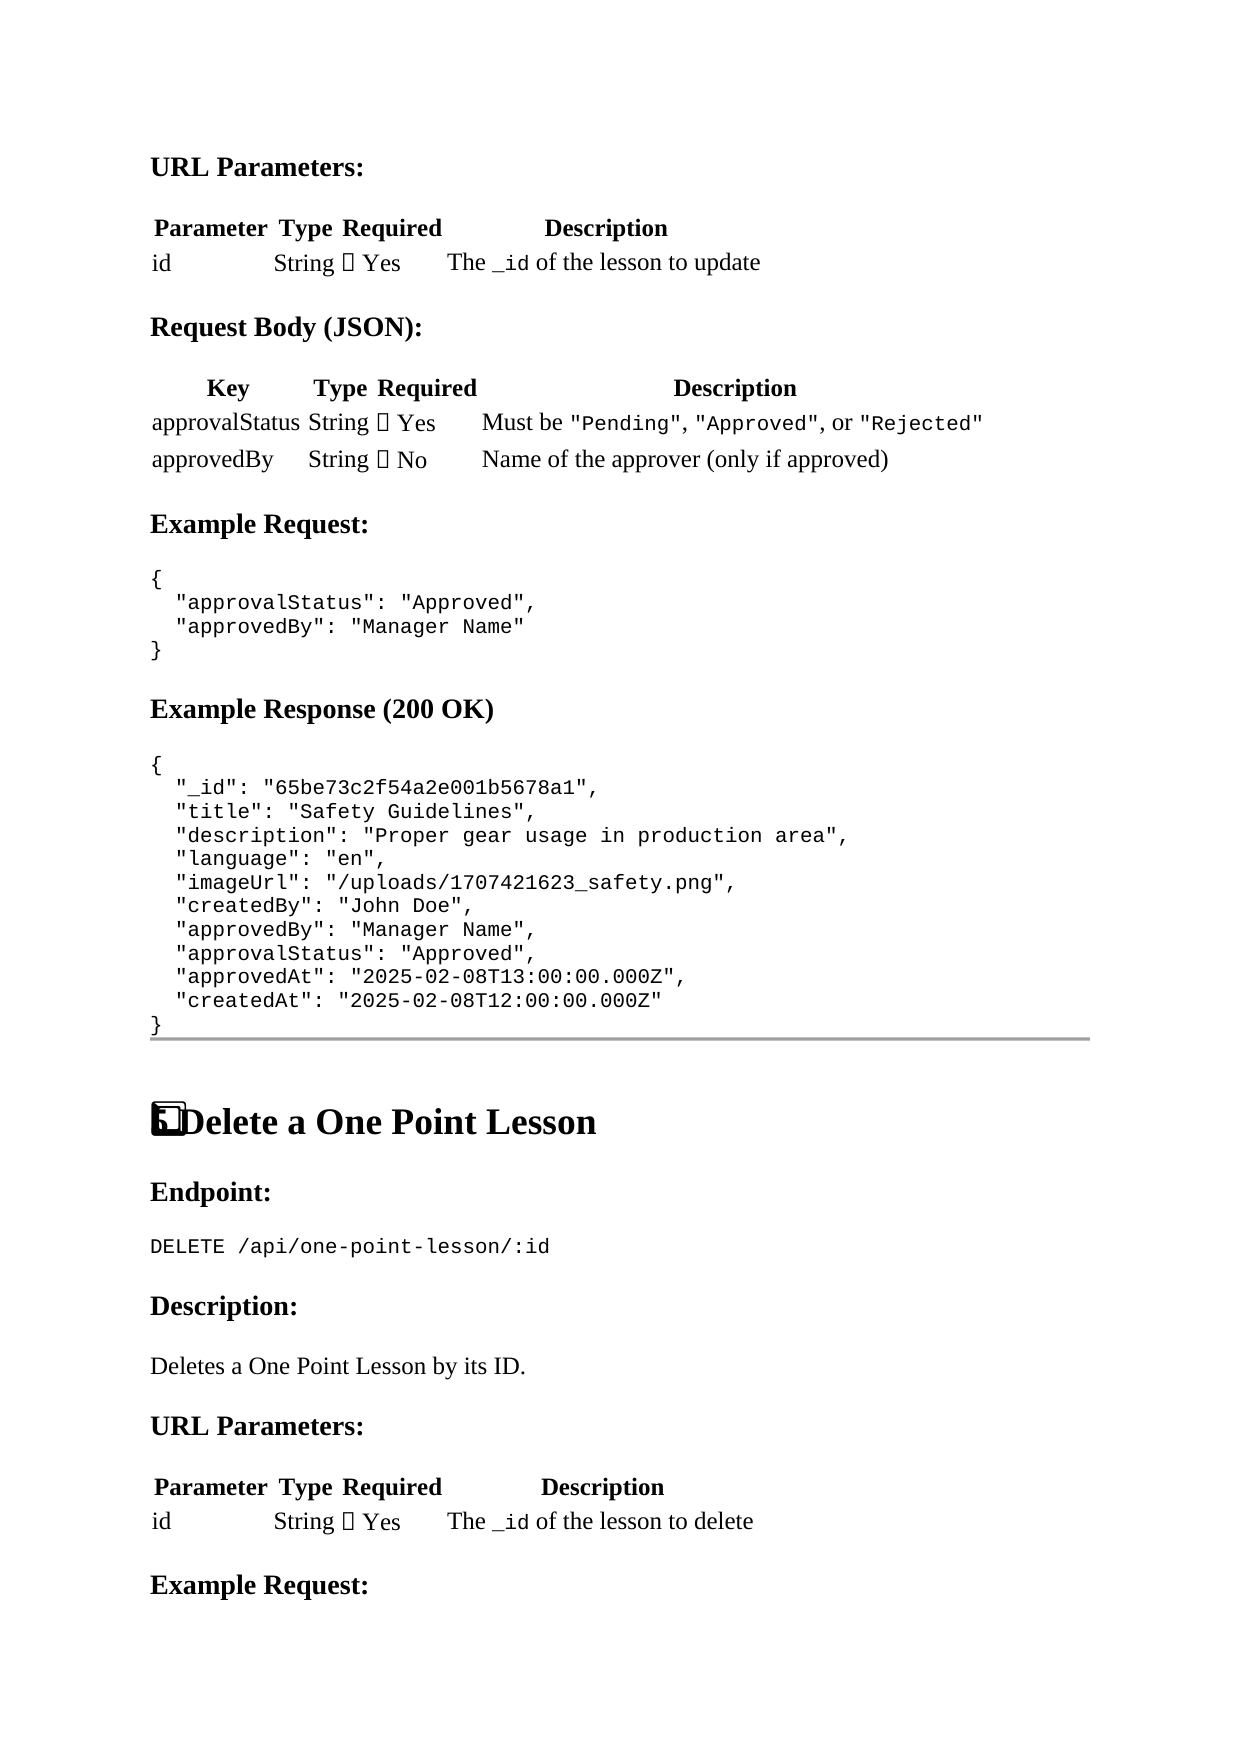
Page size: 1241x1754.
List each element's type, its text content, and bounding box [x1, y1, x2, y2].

text "createdBy": "John Doe", [150, 896, 1090, 919]
table_header Description [445, 1470, 760, 1502]
table_cell String [272, 1502, 339, 1539]
text "createdAt": "2025-02-08T12:00:00.000Z" [150, 990, 1090, 1014]
table_cell The _id of the lesson to update [445, 244, 767, 281]
text "approvedBy": "Manager Name", [150, 919, 1090, 943]
text "approvalStatus": "Approved", [150, 592, 1090, 616]
text } [150, 1014, 1090, 1037]
table_cell id [150, 244, 272, 281]
table_header Description [445, 212, 767, 243]
text DELETE /api/one-point-lesson/:id [150, 1236, 1090, 1260]
table_header Type [272, 1470, 339, 1502]
text 5️⃣ Delete a One Point Lesson [150, 1094, 1090, 1146]
table_cell Must be "Pending", "Approved", or "Rejected" [480, 403, 990, 440]
table_cell ❌ No [374, 440, 480, 478]
table_header Required [339, 1470, 445, 1502]
table_cell id [150, 1502, 272, 1539]
text URL Parameters: [150, 150, 1090, 182]
text "approvedBy": "Manager Name" [150, 616, 1090, 639]
table_header Parameter [150, 212, 272, 243]
text "approvalStatus": "Approved", [150, 943, 1090, 966]
table_header Required [374, 371, 480, 403]
table_cell approvedBy [150, 440, 306, 478]
table_cell ✅ Yes [339, 1502, 445, 1539]
table_header Type [272, 212, 339, 243]
text "_id": "65be73c2f54a2e001b5678a1", [150, 777, 1090, 801]
text Deletes a One Point Lesson by its ID. [150, 1351, 1090, 1379]
table_cell approvalStatus [150, 403, 306, 440]
text Endpoint: [150, 1175, 1090, 1207]
text "title": "Safety Guidelines", [150, 801, 1090, 824]
table_header Description [480, 371, 990, 403]
text { [150, 568, 1090, 592]
text Request Body (JSON): [150, 310, 1090, 342]
text Description: [150, 1289, 1090, 1322]
table_cell The _id of the lesson to delete [445, 1502, 760, 1539]
text } [150, 639, 1090, 663]
table_header Required [339, 212, 445, 243]
table_cell Name of the approver (only if approved) [480, 440, 990, 478]
text "language": "en", [150, 848, 1090, 872]
table_cell String [306, 440, 374, 478]
table_cell ✅ Yes [339, 244, 445, 281]
text { [150, 754, 1090, 777]
text "approvedAt": "2025-02-08T13:00:00.000Z", [150, 966, 1090, 990]
table_cell String [272, 244, 339, 281]
text Example Request: [150, 507, 1090, 539]
text "imageUrl": "/uploads/1707421623_safety.png", [150, 872, 1090, 896]
text Example Request: [150, 1568, 1090, 1601]
table_header Type [306, 371, 374, 403]
table_header Key [150, 371, 306, 403]
text URL Parameters: [150, 1409, 1090, 1441]
text "description": "Proper gear usage in production area", [150, 824, 1090, 848]
table_cell String [306, 403, 374, 440]
table_header Parameter [150, 1470, 272, 1502]
text Example Response (200 OK) [150, 692, 1090, 724]
table_cell ✅ Yes [374, 403, 480, 440]
